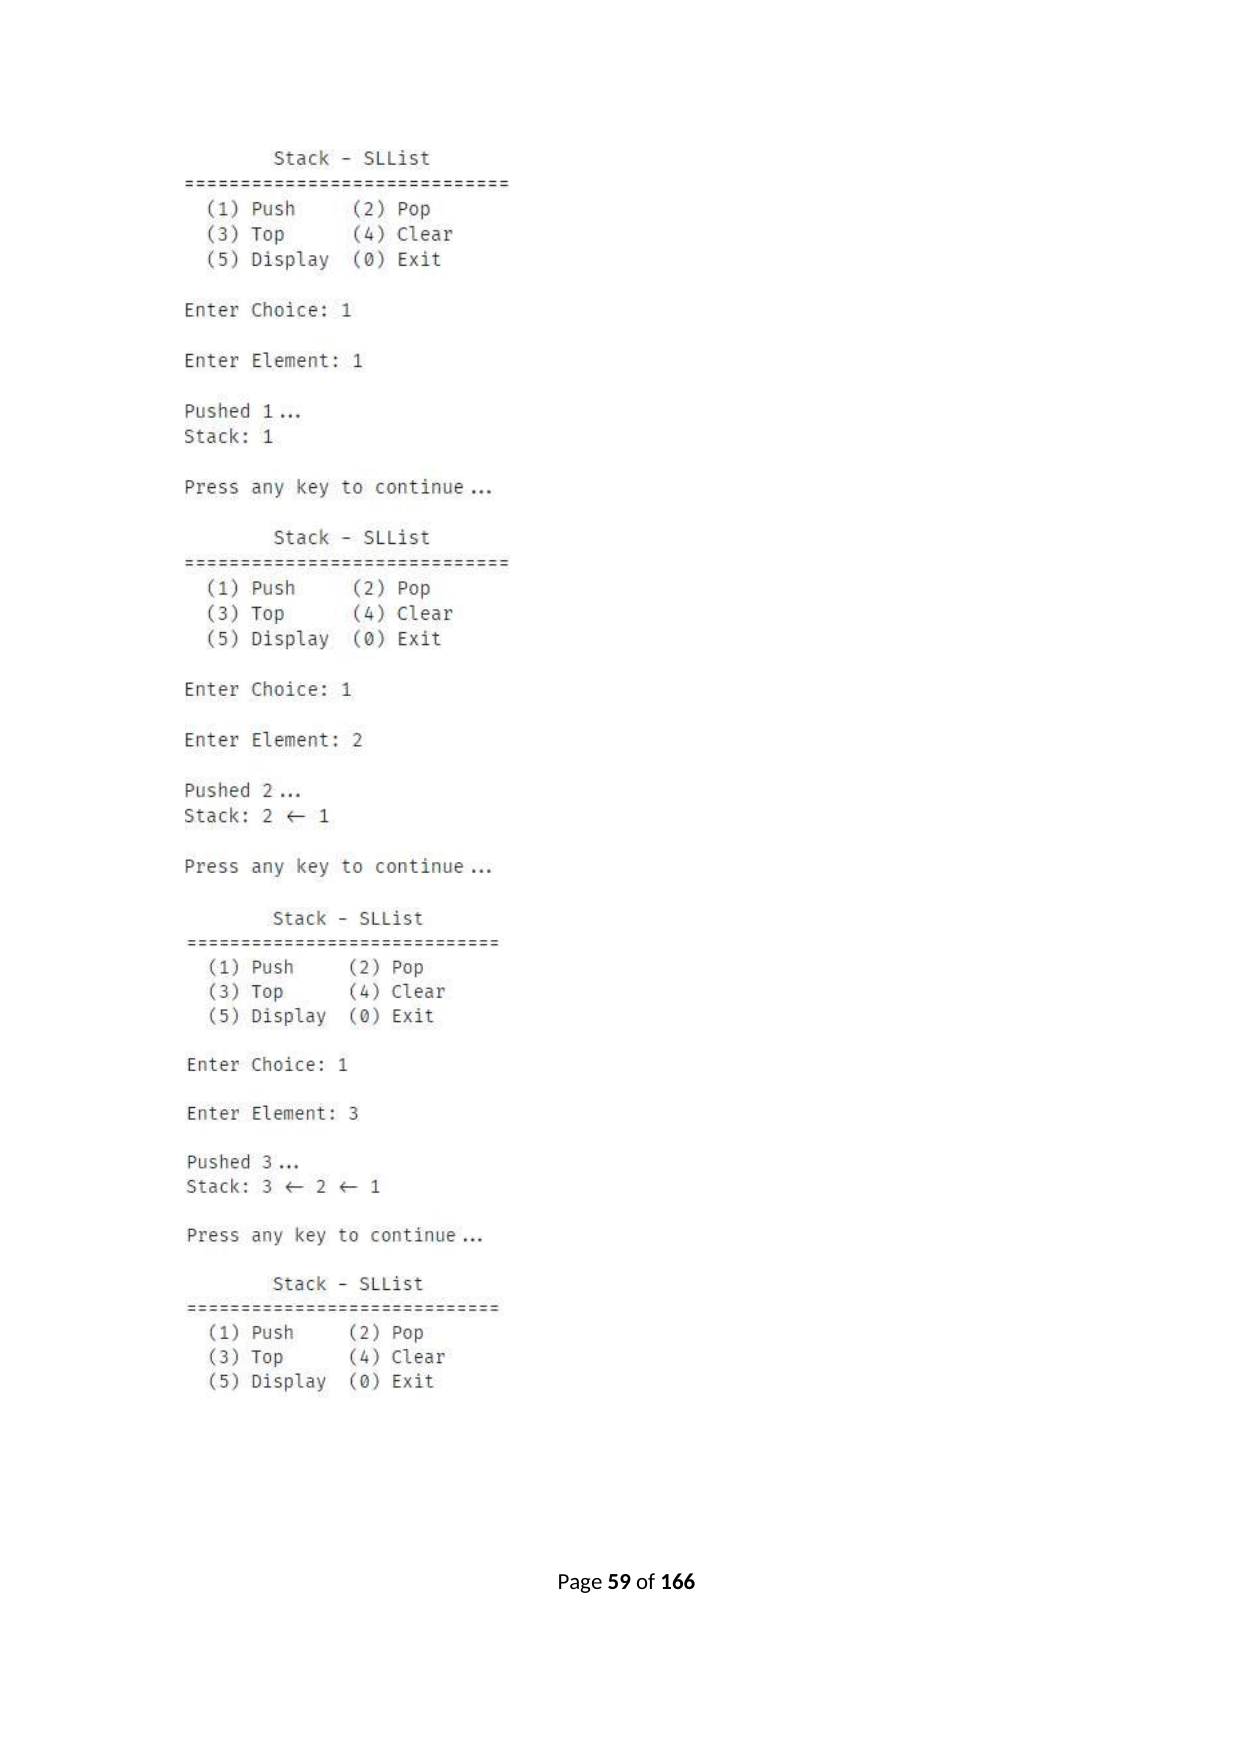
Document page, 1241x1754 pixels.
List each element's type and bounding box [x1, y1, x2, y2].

picture [185, 907, 504, 1398]
picture [185, 149, 510, 889]
